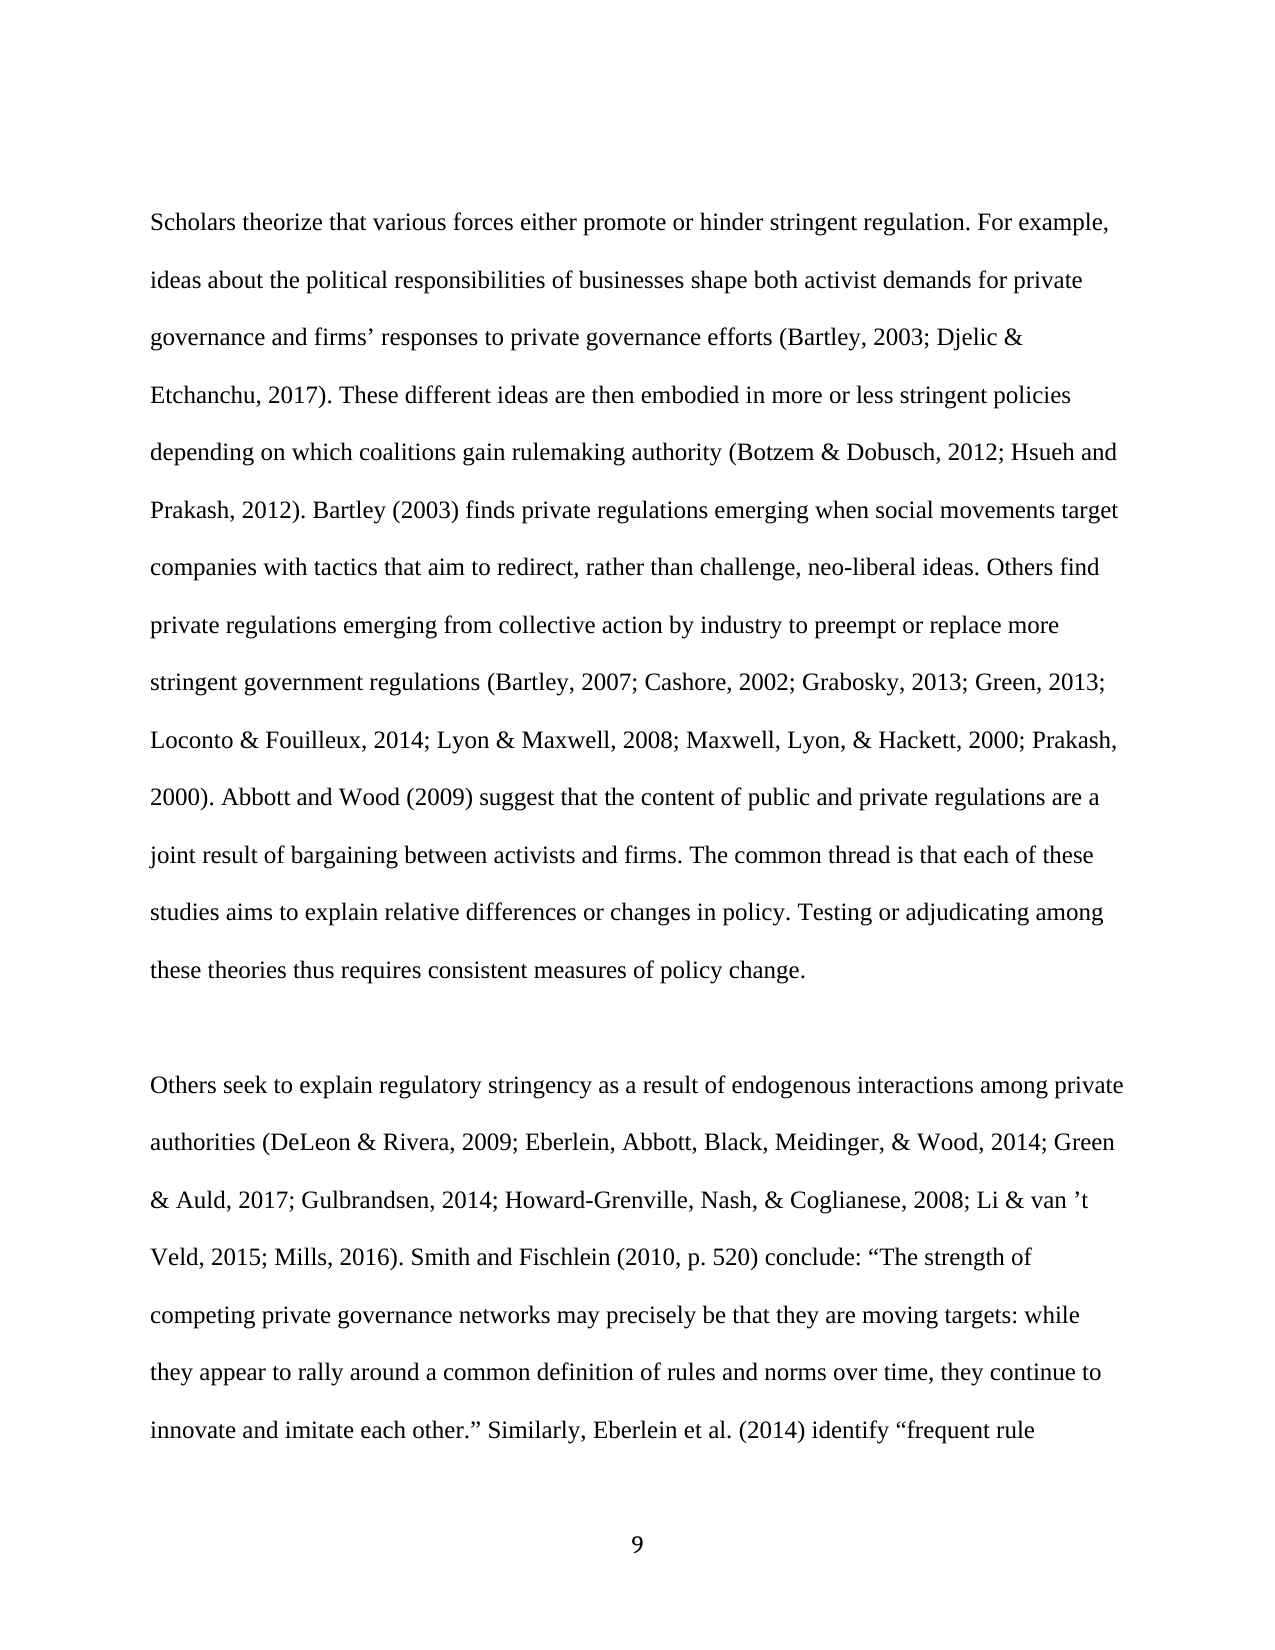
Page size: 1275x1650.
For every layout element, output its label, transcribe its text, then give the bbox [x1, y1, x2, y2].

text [150, 1070, 1125, 1444]
text Scholars theorize that various forces either promote or hinder stringent regulation. For example, ideas about the political responsibilities of businesses shape both activist demands for private governance and firms’ responses to private governance efforts (Bartley, 2003; Djelic & Etchanchu, 2017). These different ideas are then embodied in more or less stringent policies depending on which coalitions gain rulemaking authority (Botzem & Dobusch, 2012; Hsueh and Prakash, 2012). Bartley (2003) finds private regulations emerging when social movements target companies with tactics that aim to redirect, rather than challenge, neo-liberal ideas. Others find private regulations emerging from collective action by industry to preempt or replace more stringent government regulations (Bartley, 2007; Cashore, 2002; Grabosky, 2013; Green, 2013; Loconto & Fouilleux, 2014; Lyon & Maxwell, 2008; Maxwell, Lyon, & Hackett, 2000; Prakash, 2000). Abbott and Wood (2009) suggest that the content of public and private regulations are a joint result of bargaining between activists and firms. The common thread is that each of these studies aims to explain relative differences or changes in policy. Testing or adjudicating among these theories thus requires consistent measures of policy change. [150, 207, 1125, 984]
